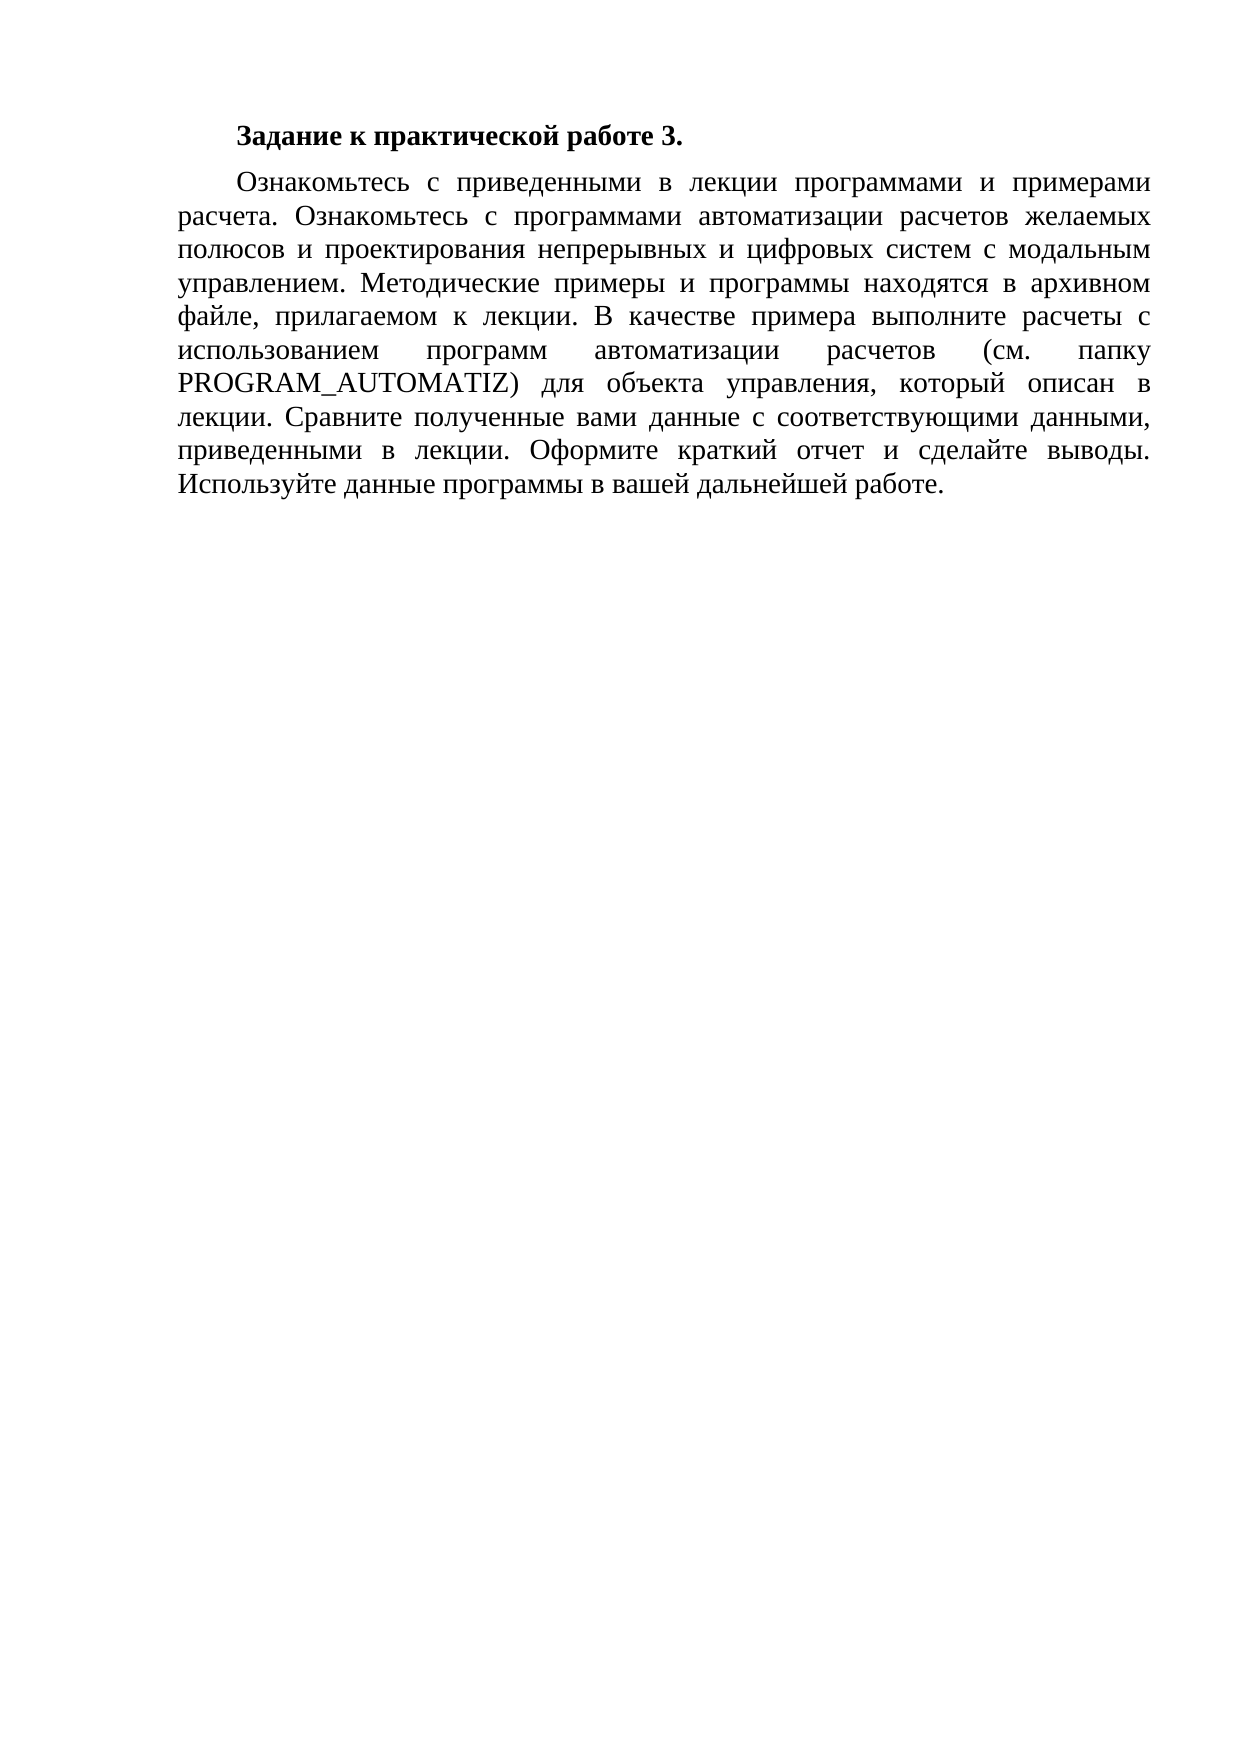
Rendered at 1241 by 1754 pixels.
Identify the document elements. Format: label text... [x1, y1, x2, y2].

text Задание к практической работе 3. [177, 118, 1152, 152]
text Ознакомьтесь с приведенными в лекции программами и примерами расчета. Ознакомьтесь с программами автоматизации расчетов желаемых полюсов и проектирования непрерывных и цифровых систем с модальным управлением. Методические примеры и программы находятся в архивном файле, прилагаемом к лекции. В качестве примера выполните расчеты с использованием программ автоматизации расчетов (см. папку PROGRAM_AUTOMATIZ) для объекта управления, который описан в лекции. Сравните полученные вами данные с соответствующими данными, приведенными в лекции. Оформите краткий отчет и сделайте выводы. Используйте данные программы в вашей дальнейшей работе. [177, 164, 1152, 499]
